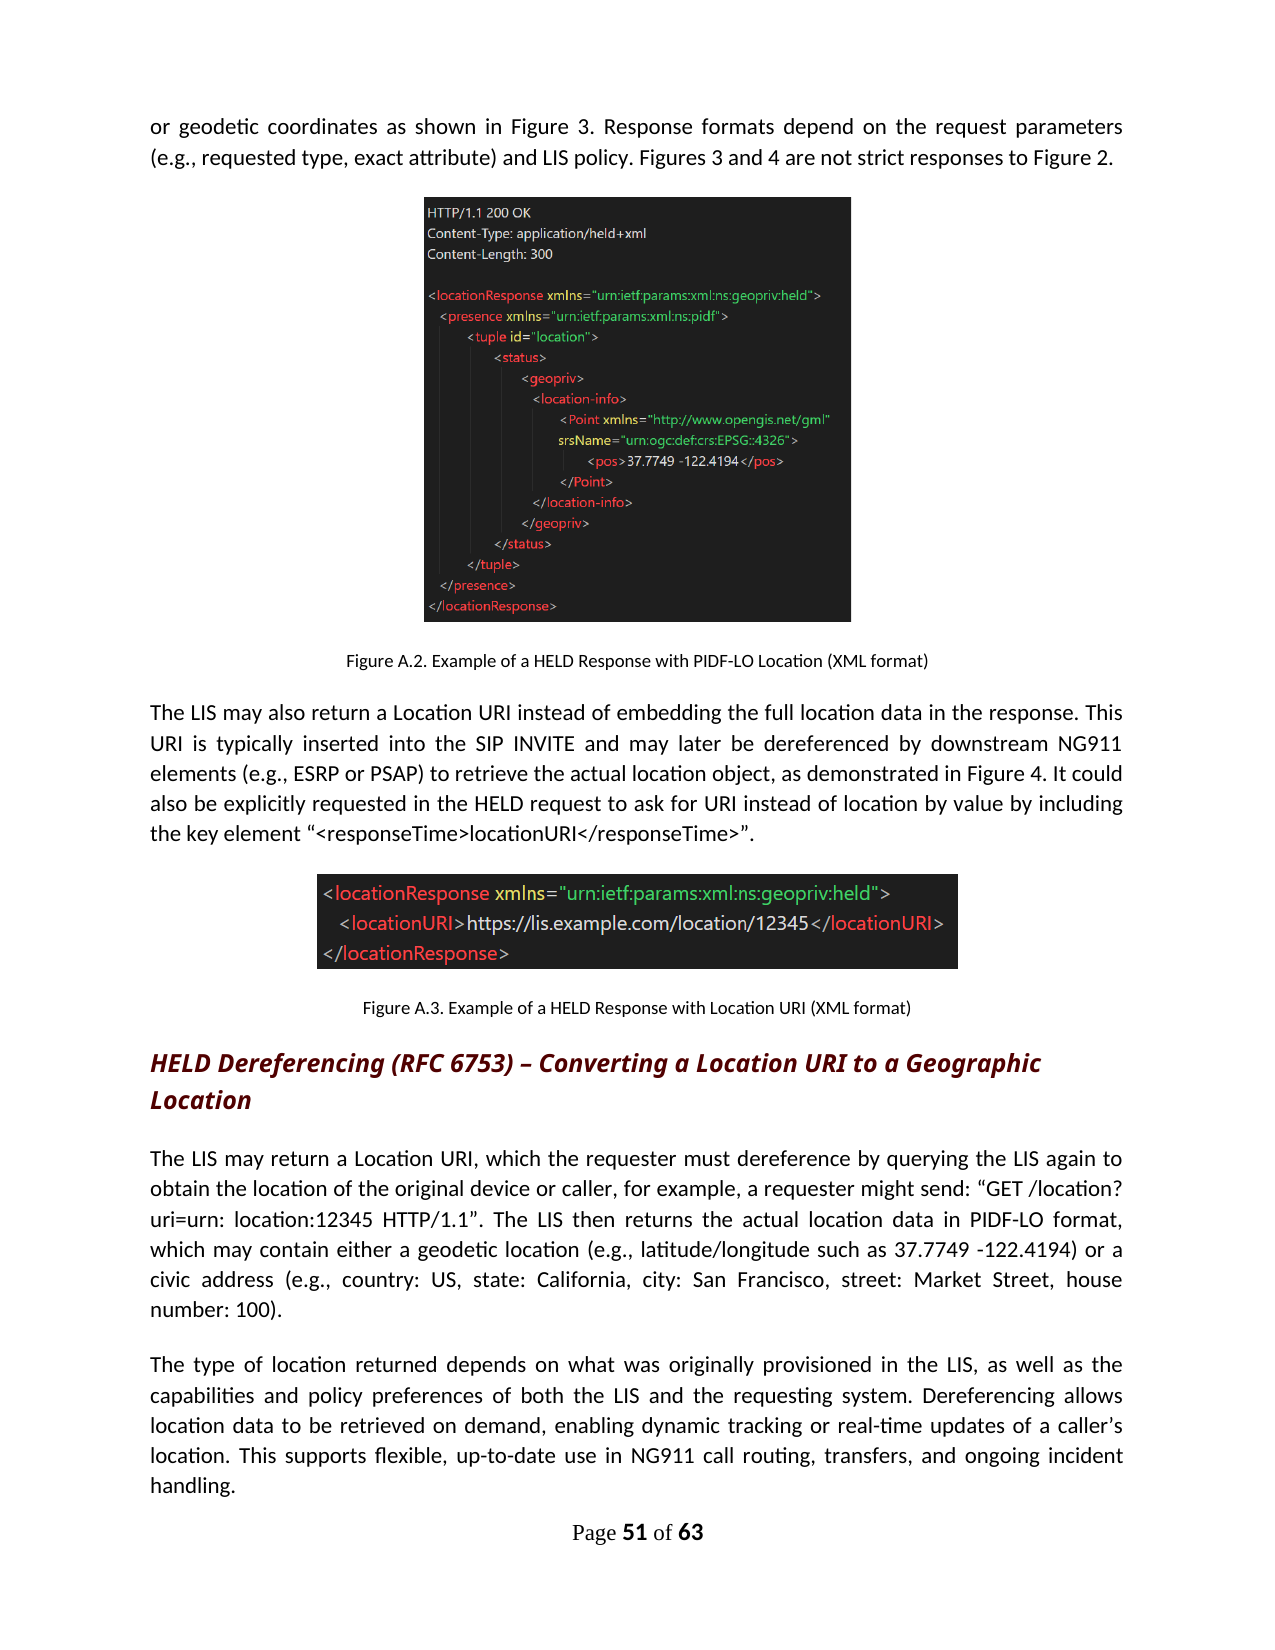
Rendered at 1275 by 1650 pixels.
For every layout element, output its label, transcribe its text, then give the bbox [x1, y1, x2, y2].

text Figure A.2. Example of a HELD Response with PIDF-LO Location (XML format) [150, 649, 1125, 672]
text The LIS may also return a Location URI instead of embedding the full location data in the response. This URI is typically inserted into the SIP INVITE and may later be dereferenced by downstream NG911 elements (e.g., ESRP or PSAP) to retrieve the actual location object, as demonstrated in Figure 4. It could also be explicitly requested in the HELD request to ask for URI instead of location by value by including the key element “<responseTime>locationURI</responseTime>”. [150, 698, 1125, 847]
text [150, 112, 1125, 171]
text The type of location returned depends on what was originally provisioned in the LIS, as well as the capabilities and policy preferences of both the LIS and the requesting system. Dereferencing allows location data to be retrieved on demand, enabling dynamic tracking or real-time updates of a caller’s location. This supports flexible, up-to-date use in NG911 call routing, transfers, and ongoing incident handling. [150, 1351, 1125, 1499]
text Figure A.3. Example of a HELD Response with Location URI (XML format) [150, 996, 1125, 1019]
picture [424, 197, 852, 622]
text The LIS may return a Location URI, which the requester must dereference by querying the LIS again to obtain the location of the original device or caller, for example, a requester might send: “GET /location?uri=urn: location:12345 HTTP/1.1”. The LIS then returns the actual location data in PIDF-LO format, which may contain either a geodetic location (e.g., latitude/longitude such as 37.7749 -122.4194) or a civic address (e.g., country: US, state: California, city: San Francisco, street: Market Street, house number: 100). [150, 1144, 1125, 1323]
subtitle HELD Dereferencing (RFC 6753) – Converting a Location URI to a Geographic Location [150, 1046, 1125, 1117]
picture [317, 874, 958, 969]
